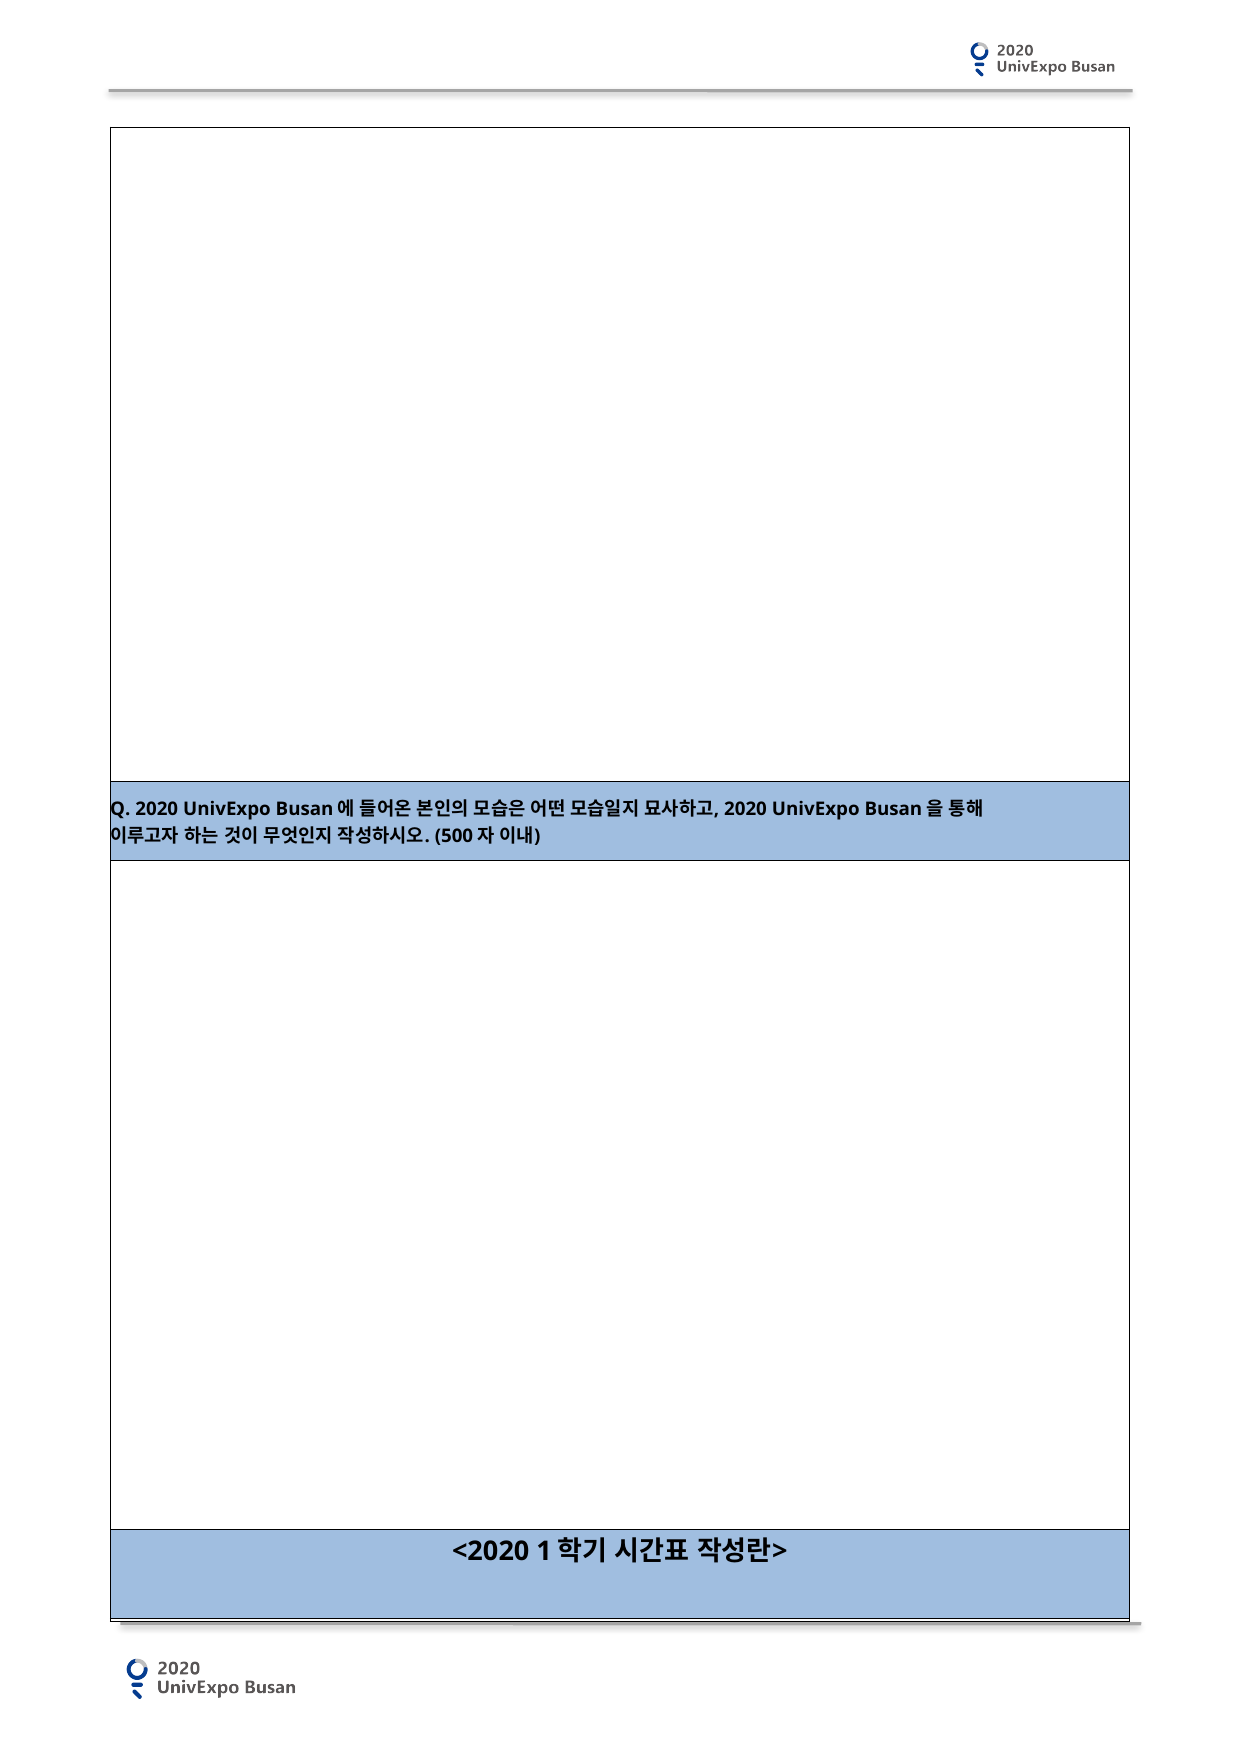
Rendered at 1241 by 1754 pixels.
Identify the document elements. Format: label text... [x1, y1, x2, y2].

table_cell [111, 1530, 1129, 1618]
table_cell Q. 2020 UnivExpo Busan에 들어온 본인의 모습은 어떤 모습일지 묘사하고, 2020 UnivExpo Busan을 통해 이루고자 하는 것이 무엇인지 작성하시오. (500자 이내) [111, 782, 1129, 860]
table_cell [111, 861, 1129, 1528]
picture [112, 1622, 312, 1736]
table_cell [111, 128, 1129, 781]
picture [958, 11, 1129, 108]
